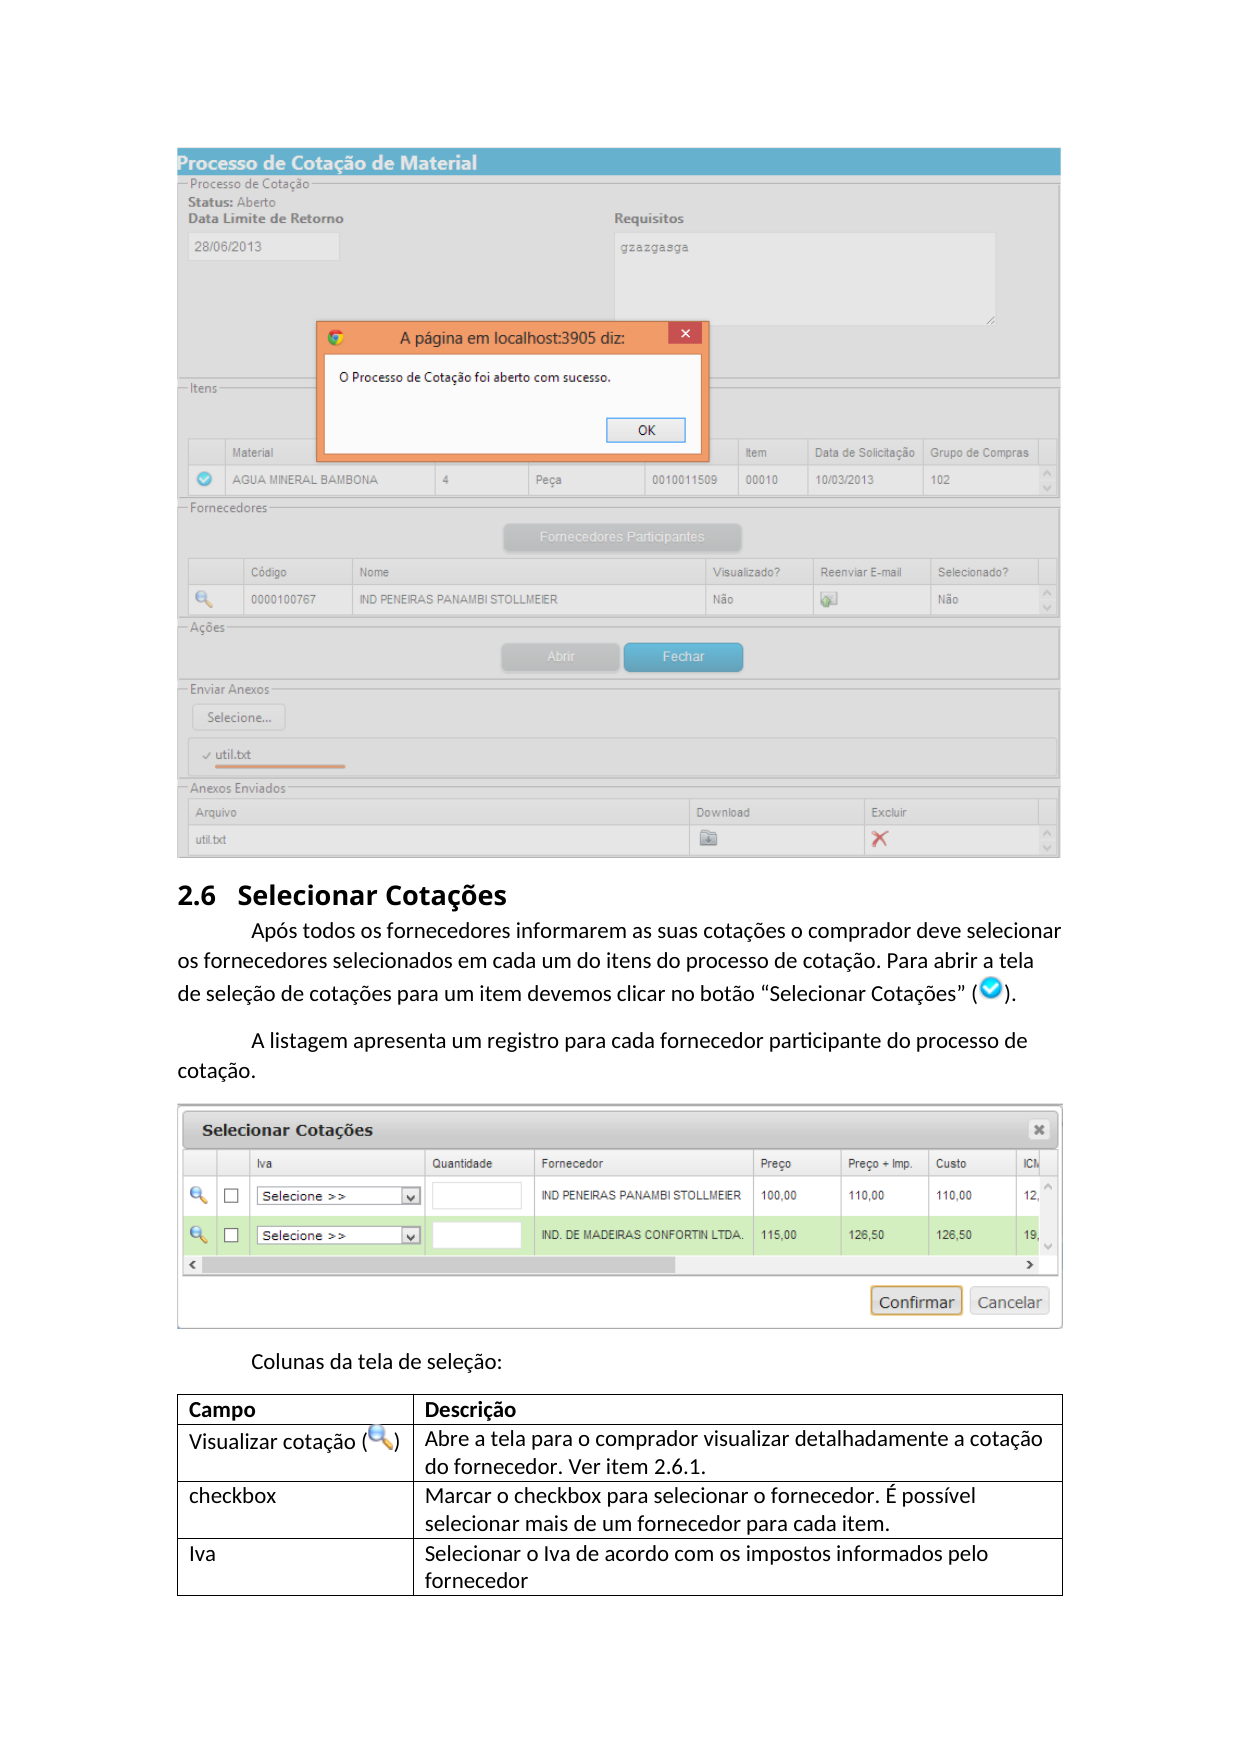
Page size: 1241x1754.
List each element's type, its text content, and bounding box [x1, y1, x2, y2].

table_cell Selecionar o Iva de acordo com os impostos informados pelo fornecedor [414, 1539, 1062, 1595]
table_cell Abre a tela para o comprador visualizar detalhadamente a cotação do fornecedor. Ver item 2.6.1. [414, 1425, 1062, 1481]
text A listagem apresenta um registro para cada fornecedor participante do processo de cotação. [177, 1026, 1063, 1084]
picture [978, 976, 1004, 1002]
picture [177, 147, 1063, 858]
picture [368, 1424, 394, 1450]
table_cell Marcar o checkbox para selecionar o fornecedor. É possível selecionar mais de um fornecedor para cada item. [414, 1482, 1062, 1538]
text Após todos os fornecedores informarem as suas cotações o comprador deve selecionar os fornecedores selecionados em cada um do itens do processo de cotação. Para abrir a tela de seleção de cotações para um item devemos clicar no botão “Selecionar Cotações” (). [177, 916, 1063, 1007]
table_header Descrição [414, 1395, 1062, 1423]
text Colunas da tela de seleção: [177, 1347, 1063, 1376]
table_cell Visualizar cotação () [178, 1425, 413, 1481]
table_cell checkbox [178, 1482, 413, 1538]
subtitle Selecionar Cotações [177, 876, 1063, 913]
table_header Campo [178, 1395, 413, 1423]
table_cell Iva [178, 1539, 413, 1595]
picture [177, 1103, 1063, 1329]
